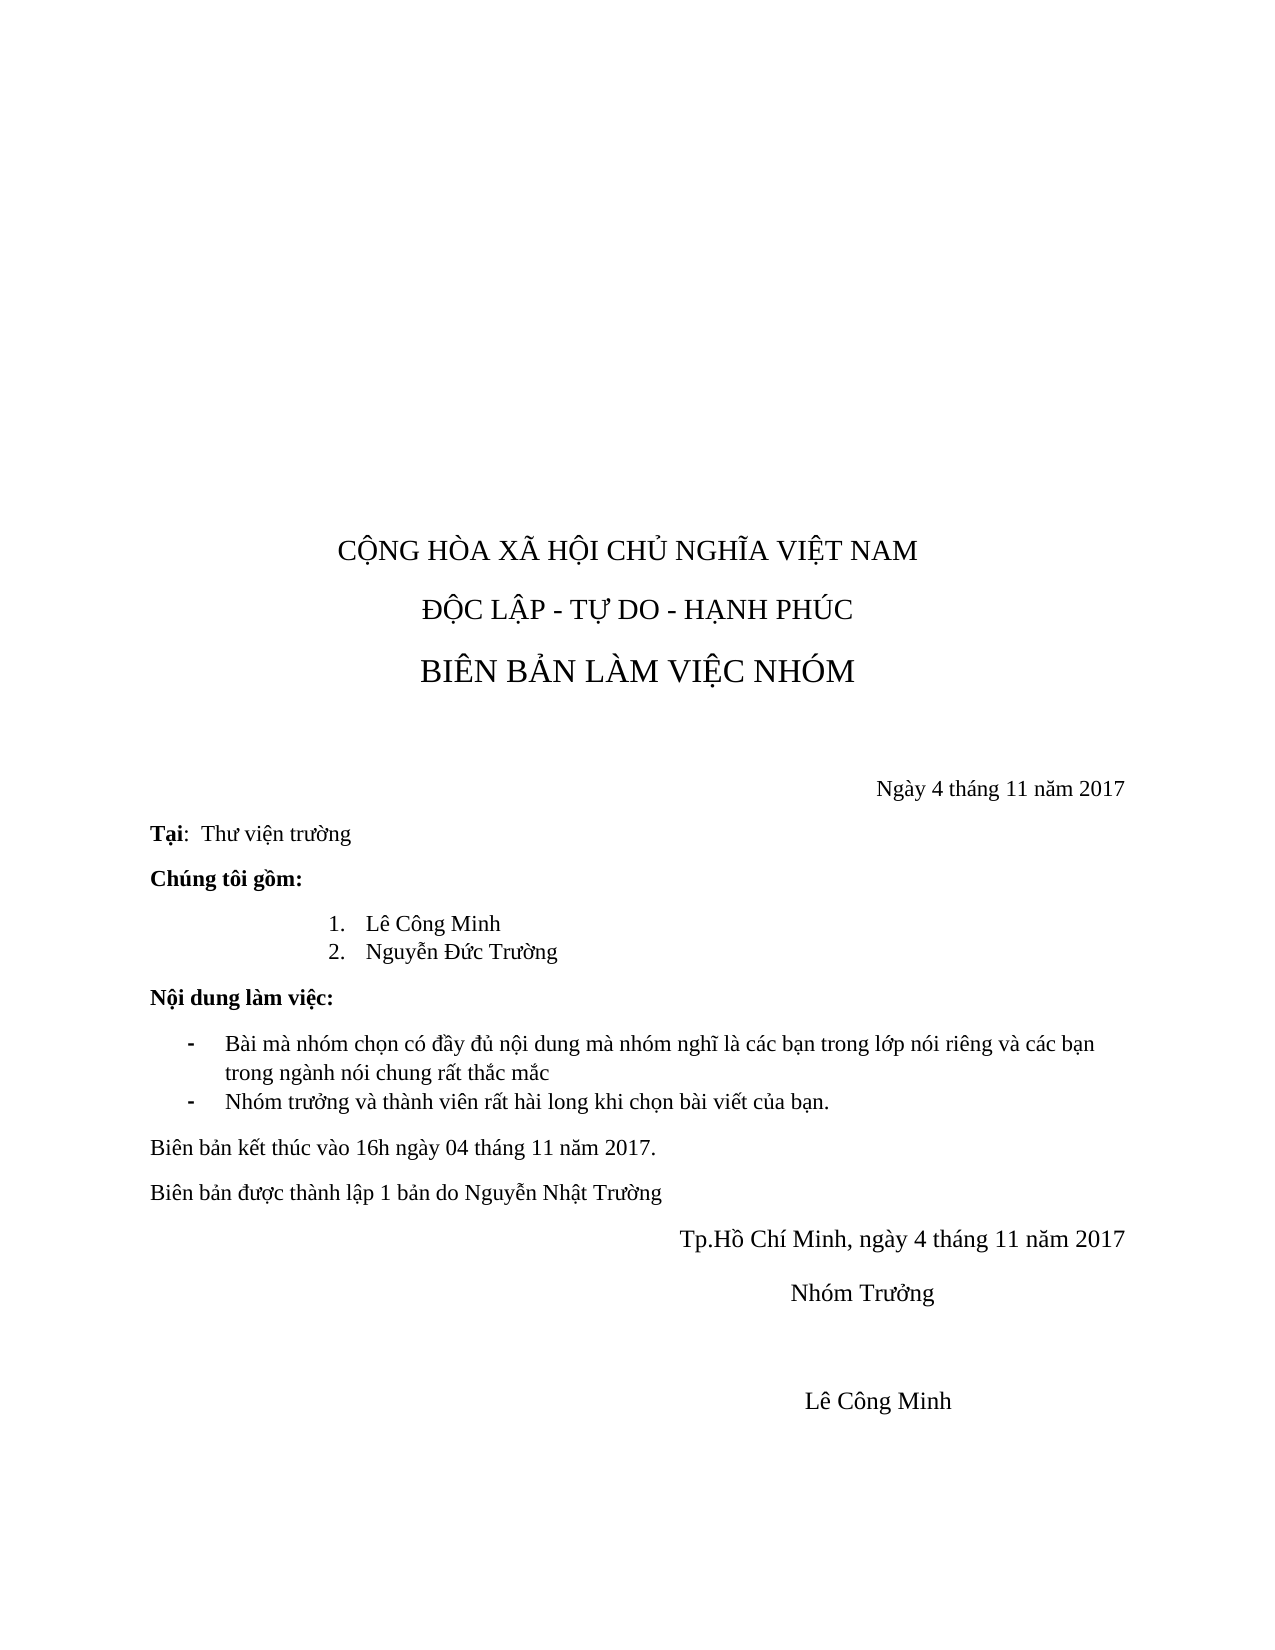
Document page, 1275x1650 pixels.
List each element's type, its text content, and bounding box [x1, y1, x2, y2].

text Nhóm Trưởng [150, 1278, 1125, 1307]
list Nguyễn Đức Trường [328, 938, 1125, 965]
text CỘNG HÒA XÃ HỘI CHỦ NGHĨA VIỆT NAM [150, 533, 1125, 567]
text Biên bản kết thúc vào 16h ngày 04 tháng 11 năm 2017. [150, 1134, 1125, 1160]
text ĐỘC LẬP - TỰ DO - HẠNH PHÚC [150, 592, 1125, 626]
text Tại: Thư viện trường [150, 820, 1125, 846]
text Biên bản được thành lập 1 bản do Nguyễn Nhật Trường [150, 1179, 1125, 1206]
text BIÊN BẢN LÀM VIỆC NHÓM [150, 652, 1125, 690]
text Ngày 4 tháng 11 năm 2017 [150, 775, 1125, 801]
text Nội dung làm việc: [150, 983, 1125, 1010]
text Lê Công Minh [150, 1386, 1125, 1414]
list Bài mà nhóm chọn có đầy đủ nội dung mà nhóm nghĩ là các bạn trong lớp nói riêng và các bạn trong ngành nói chung rất thắc mắc [187, 1029, 1125, 1085]
text Tp.Hồ Chí Minh, ngày 4 tháng 11 năm 2017 [150, 1224, 1125, 1253]
list Nhóm trưởng và thành viên rất hài long khi chọn bài viết của bạn. [187, 1087, 1125, 1115]
list Lê Công Minh [328, 910, 1125, 936]
text Chúng tôi gồm: [150, 865, 1125, 891]
